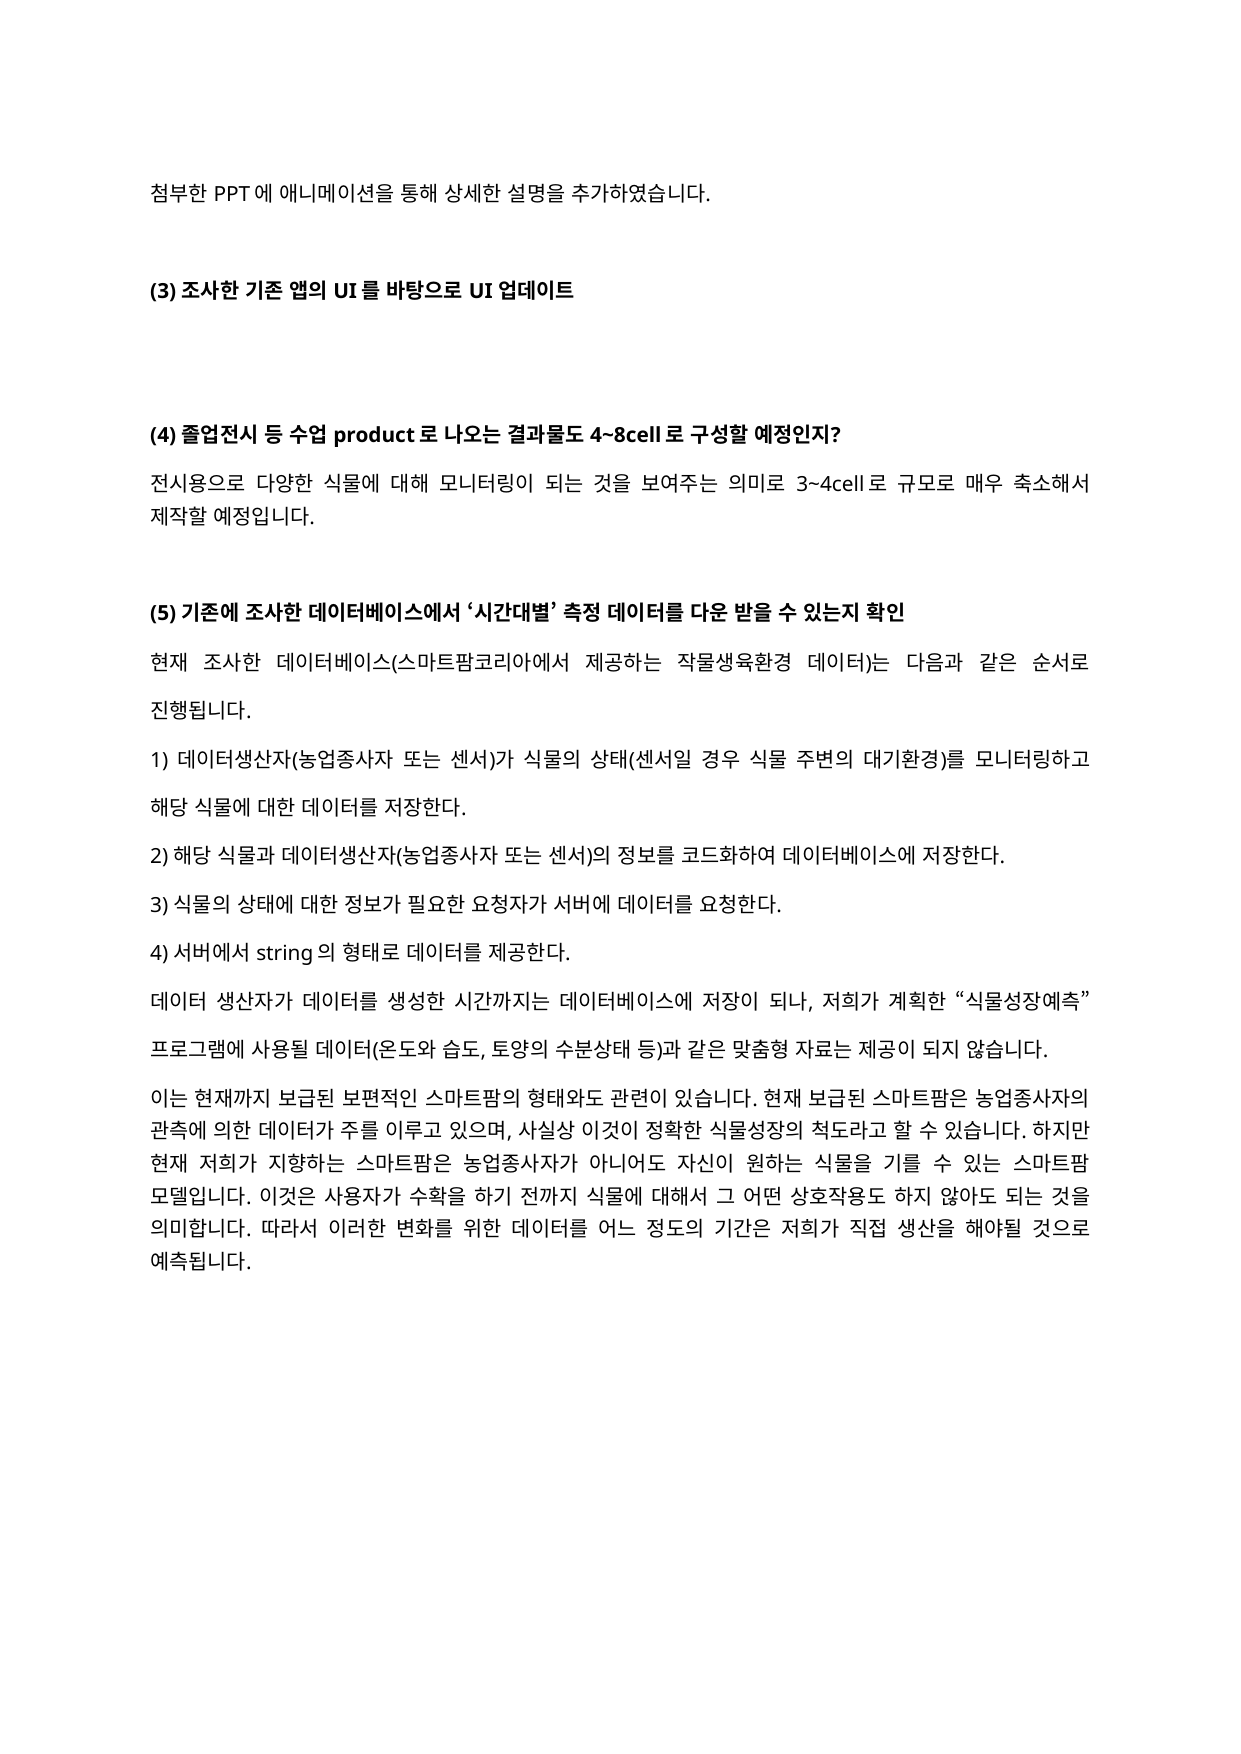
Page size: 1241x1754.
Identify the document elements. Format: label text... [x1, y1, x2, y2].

text 2) 해당 식물과 데이터생산자(농업종사자 또는 센서)의 정보를 코드화하여 데이터베이스에 저장한다. [150, 840, 1090, 870]
text 3) 식물의 상태에 대한 정보가 필요한 요청자가 서버에 데이터를 요청한다. [150, 888, 1090, 918]
text 현재 조사한 데이터베이스(스마트팜코리아에서 제공하는 작물생육환경 데이터)는 다음과 같은 순서로 진행됩니다. [150, 646, 1090, 725]
text (3) 조사한 기존 앱의 UI를 바탕으로 UI 업데이트 [150, 274, 1090, 304]
text (4) 졸업전시 등 수업 product로 나오는 결과물도 4~8cell로 구성할 예정인지? [150, 418, 1090, 448]
text 4) 서버에서 string의 형태로 데이터를 제공한다. [150, 937, 1090, 967]
text 이는 현재까지 보급된 보편적인 스마트팜의 형태와도 관련이 있습니다. 현재 보급된 스마트팜은 농업종사자의 관측에 의한 데이터가 주를 이루고 있으며, 사실상 이것이 정확한 식물성장의 척도라고 할 수 있습니다. 하지만 현재 저희가 지향하는 스마트팜은 농업종사자가 아니어도 자신이 원하는 식물을 기를 수 있는 스마트팜 모델입니다. 이것은 사용자가 수확을 하기 전까지 식물에 대해서 그 어떤 상호작용도 하지 않아도 되는 것을 의미합니다. 따라서 이러한 변화를 위한 데이터를 어느 정도의 기간은 저희가 직접 생산을 해야될 것으로 예측됩니다. [150, 1082, 1090, 1276]
text 전시용으로 다양한 식물에 대해 모니터링이 되는 것을 보여주는 의미로 3~4cell로 규모로 매우 축소해서 제작할 예정입니다. [150, 467, 1090, 530]
text 첨부한 PPT에 애니메이션을 통해 상세한 설명을 추가하였습니다. [150, 177, 1090, 207]
text (5) 기존에 조사한 데이터베이스에서 ‘시간대별’ 측정 데이터를 다운 받을 수 있는지 확인 [150, 597, 1090, 627]
text 데이터 생산자가 데이터를 생성한 시간까지는 데이터베이스에 저장이 되나, 저희가 계획한 “식물성장예측” 프로그램에 사용될 데이터(온도와 습도, 토양의 수분상태 등)과 같은 맞춤형 자료는 제공이 되지 않습니다. [150, 985, 1090, 1064]
text 1) 데이터생산자(농업종사자 또는 센서)가 식물의 상태(센서일 경우 식물 주변의 대기환경)를 모니터링하고 해당 식물에 대한 데이터를 저장한다. [150, 743, 1090, 822]
